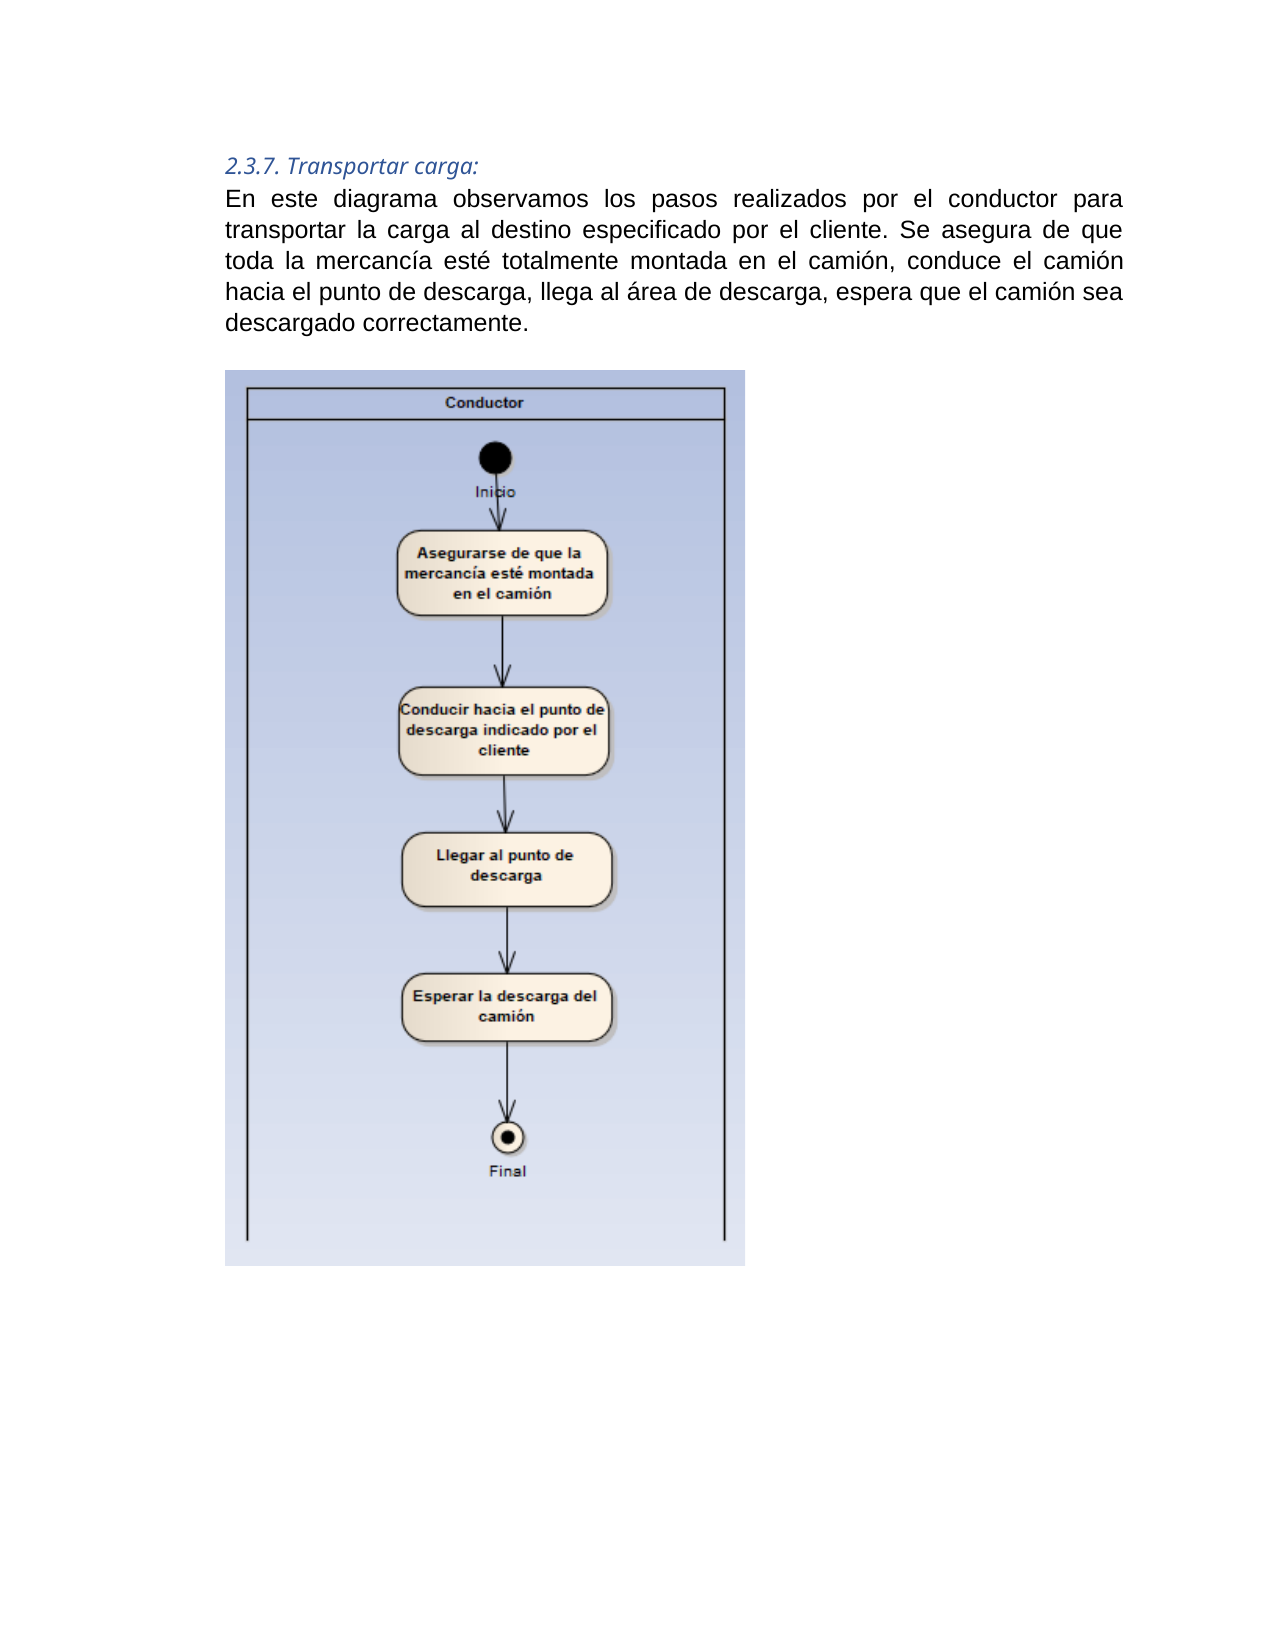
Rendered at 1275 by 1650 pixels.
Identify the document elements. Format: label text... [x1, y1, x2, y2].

picture [225, 370, 746, 1266]
subtitle 2.3.7. Transportar carga: [150, 150, 1125, 181]
list En este diagrama observamos los pasos realizados por el conductor para transportar la carga al destino especificado por el cliente. Se asegura de que toda la mercancía esté totalmente montada en el camión, conduce el camión hacia el punto de descarga, llega al área de descarga, espera que el camión sea descargado correctamente. [225, 184, 1125, 337]
